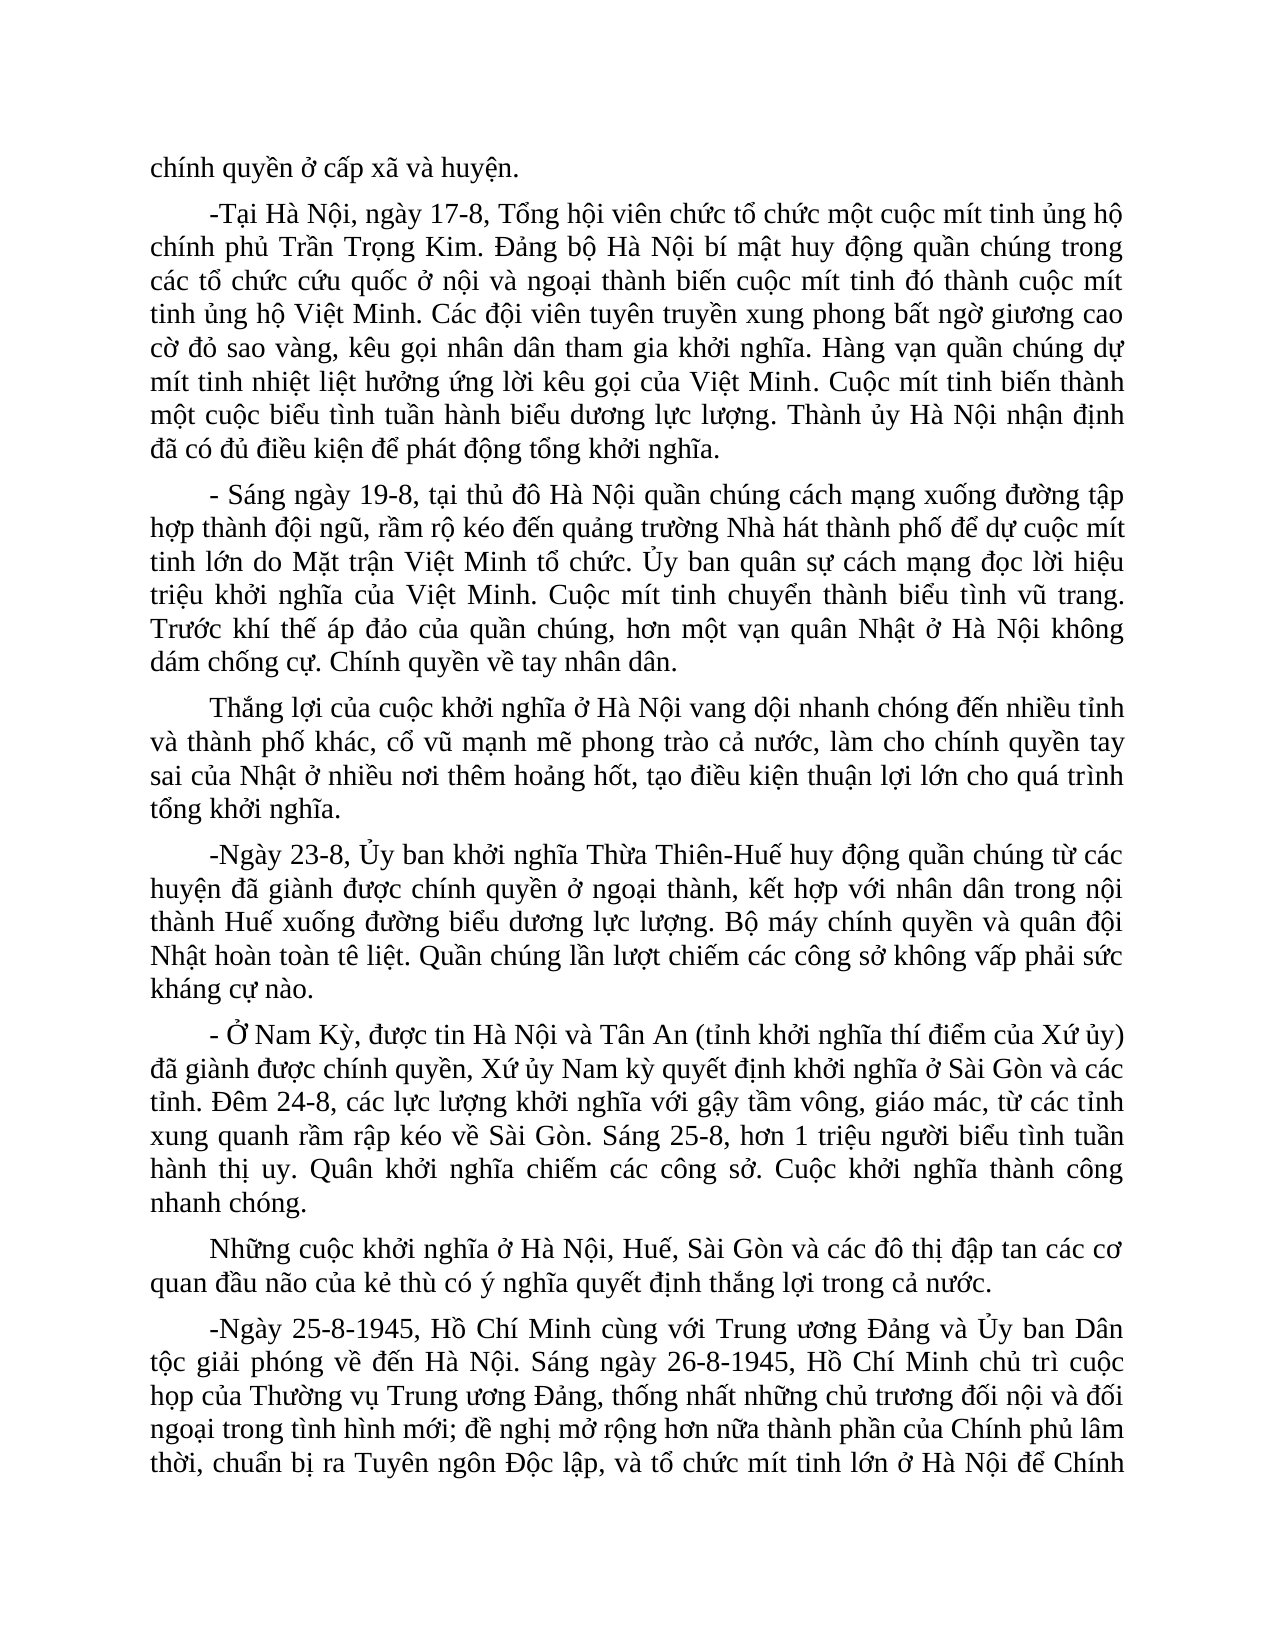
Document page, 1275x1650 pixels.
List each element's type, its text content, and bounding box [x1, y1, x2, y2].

text Những cuộc khởi nghĩa ở Hà Nội, Huế, Sài Gòn và các đô thị đập tan các cơ quan đầu não của kẻ thù có ý nghĩa quyết định thắng lợi trong cả nước. [150, 1231, 1125, 1298]
text -Tại Hà Nội, ngày 17-8, Tổng hội viên chức tổ chức một cuộc mít tinh ủng hộ chính phủ Trần Trọng Kim. Đảng bộ Hà Nội bí mật huy động quần chúng trong các tổ chức cứu quốc ở nội và ngoại thành biến cuộc mít tinh đó thành cuộc mít tinh ủng hộ Việt Minh. Các đội viên tuyên truyền xung phong bất ngờ giương cao cờ đỏ sao vàng, kêu gọi nhân dân tham gia khởi nghĩa. Hàng vạn quần chúng dự mít tinh nhiệt liệt hưởng ứng lời kêu gọi của Việt Minh. Cuộc mít tinh biến thành một cuộc biểu tình tuần hành biểu dương lực lượng. Thành ủy Hà Nội nhận định đã có đủ điều kiện để phát động tổng khởi nghĩa. [150, 196, 1125, 464]
text -Ngày 23-8, Ủy ban khởi nghĩa Thừa Thiên-Huế huy động quần chúng từ các huyện đã giành được chính quyền ở ngoại thành, kết hợp với nhân dân trong nội thành Huế xuống đường biểu dương lực lượng. Bộ máy chính quyền và quân đội Nhật hoàn toàn tê liệt. Quần chúng lần lượt chiếm các công sở không vấp phải sức kháng cự nào. [150, 837, 1125, 1005]
text - Ở Nam Kỳ, được tin Hà Nội và Tân An (tỉnh khởi nghĩa thí điểm của Xứ ủy) đã giành được chính quyền, Xứ ủy Nam kỳ quyết định khởi nghĩa ở Sài Gòn và các tỉnh. Đêm 24-8, các lực lượng khởi nghĩa với gậy tầm vông, giáo mác, từ các tỉnh xung quanh rầm rập kéo về Sài Gòn. Sáng 25-8, hơn 1 triệu người biểu tình tuần hành thị uy. Quân khởi nghĩa chiếm các công sở. Cuộc khởi nghĩa thành công nhanh chóng. [150, 1017, 1125, 1219]
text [150, 150, 1125, 183]
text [150, 1311, 1125, 1478]
text - Sáng ngày 19-8, tại thủ đô Hà Nội quần chúng cách mạng xuống đường tập hợp thành đội ngũ, rầm rộ kéo đến quảng trường Nhà hát thành phố để dự cuộc mít tinh lớn do Mặt trận Việt Minh tổ chức. Ủy ban quân sự cách mạng đọc lời hiệu triệu khởi nghĩa của Việt Minh. Cuộc mít tinh chuyển thành biểu tình vũ trang. Trước khí thế áp đảo của quần chúng, hơn một vạn quân Nhật ở Hà Nội không dám chống cự. Chính quyền về tay nhân dân. [150, 477, 1125, 678]
text Thắng lợi của cuộc khởi nghĩa ở Hà Nội vang dội nhanh chóng đến nhiều tỉnh và thành phố khác, cổ vũ mạnh mẽ phong trào cả nước, làm cho chính quyền tay sai của Nhật ở nhiều nơi thêm hoảng hốt, tạo điều kiện thuận lợi lớn cho quá trình tổng khởi nghĩa. [150, 691, 1125, 825]
